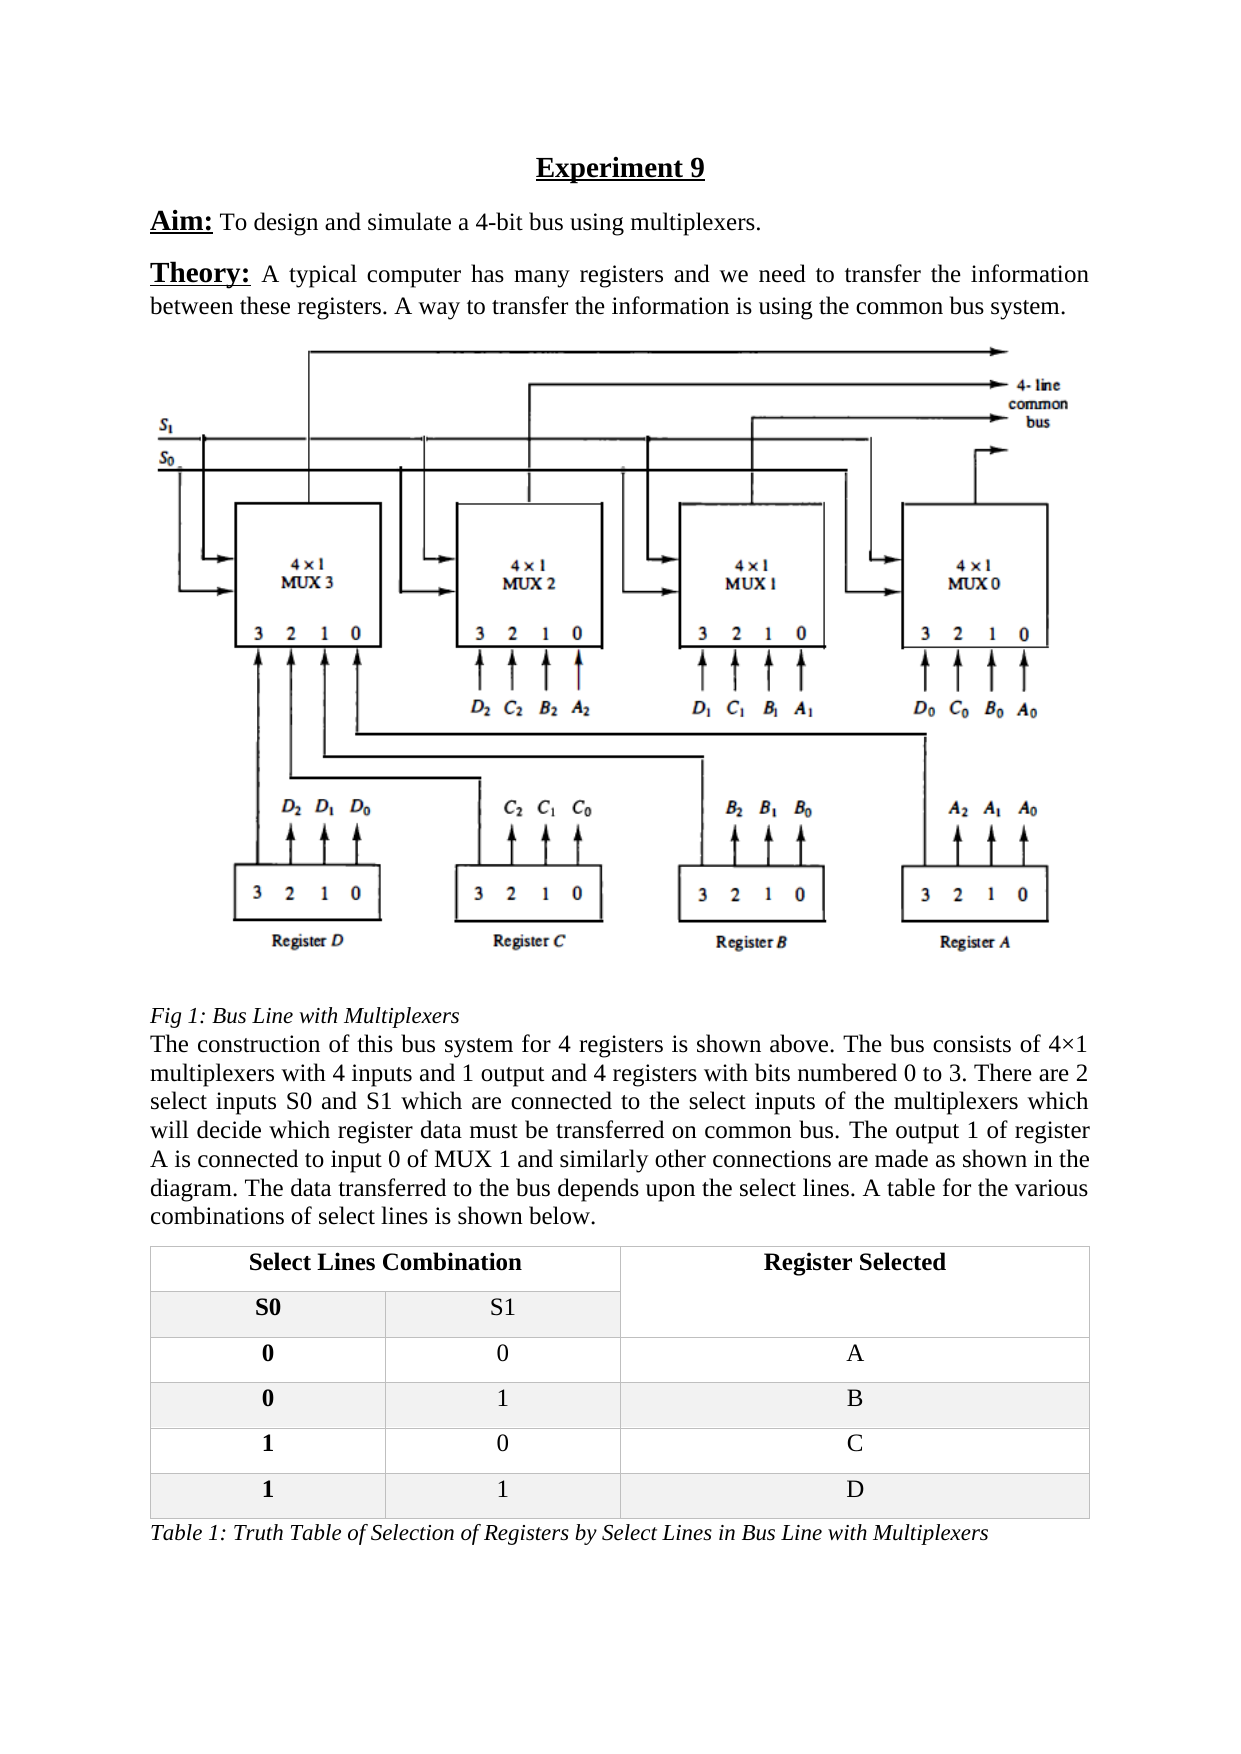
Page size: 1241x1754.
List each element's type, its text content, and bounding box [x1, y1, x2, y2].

table_cell 1 [151, 1429, 385, 1473]
table_cell B [621, 1383, 1089, 1427]
table_cell 0 [386, 1429, 620, 1473]
text Table 1: Truth Table of Selection of Registers by Select Lines in Bus Line with Multiplexers [150, 1519, 1090, 1546]
table_cell A [621, 1338, 1089, 1382]
table_header Select Lines Combination [151, 1247, 620, 1291]
table_cell 1 [151, 1474, 385, 1518]
table_cell 1 [386, 1474, 620, 1518]
text Fig 1: Bus Line with Multiplexers [150, 1003, 1090, 1029]
table_cell 0 [151, 1383, 385, 1427]
table_cell S0 [151, 1292, 385, 1337]
text Theory: A typical computer has many registers and we need to transfer the information between these registers. A way to transfer the information is using the common bus system. [150, 256, 1090, 320]
table_cell S1 [386, 1292, 620, 1337]
table_cell C [621, 1429, 1089, 1473]
table_cell 0 [151, 1338, 385, 1382]
table_header Register Selected [621, 1247, 1089, 1337]
text Aim: To design and simulate a 4-bit bus using multiplexers. [150, 203, 1090, 236]
table_cell 0 [386, 1338, 620, 1382]
table_cell 1 [386, 1383, 620, 1427]
text Experiment 9 [150, 150, 1090, 183]
text The construction of this bus system for 4 registers is shown above. The bus consists of 4×1 multiplexers with 4 inputs and 1 output and 4 registers with bits numbered 0 to 3. There are 2 select inputs S0 and S1 which are connected to the select inputs of the multiplexers which will decide which register data must be transferred on common bus. The output 1 of register A is connected to input 0 of MUX 1 and similarly other connections are made as shown in the diagram. The data transferred to the bus depends upon the select lines. A table for the various combinations of select lines is shown below. [150, 1029, 1090, 1230]
table_cell D [621, 1474, 1089, 1518]
